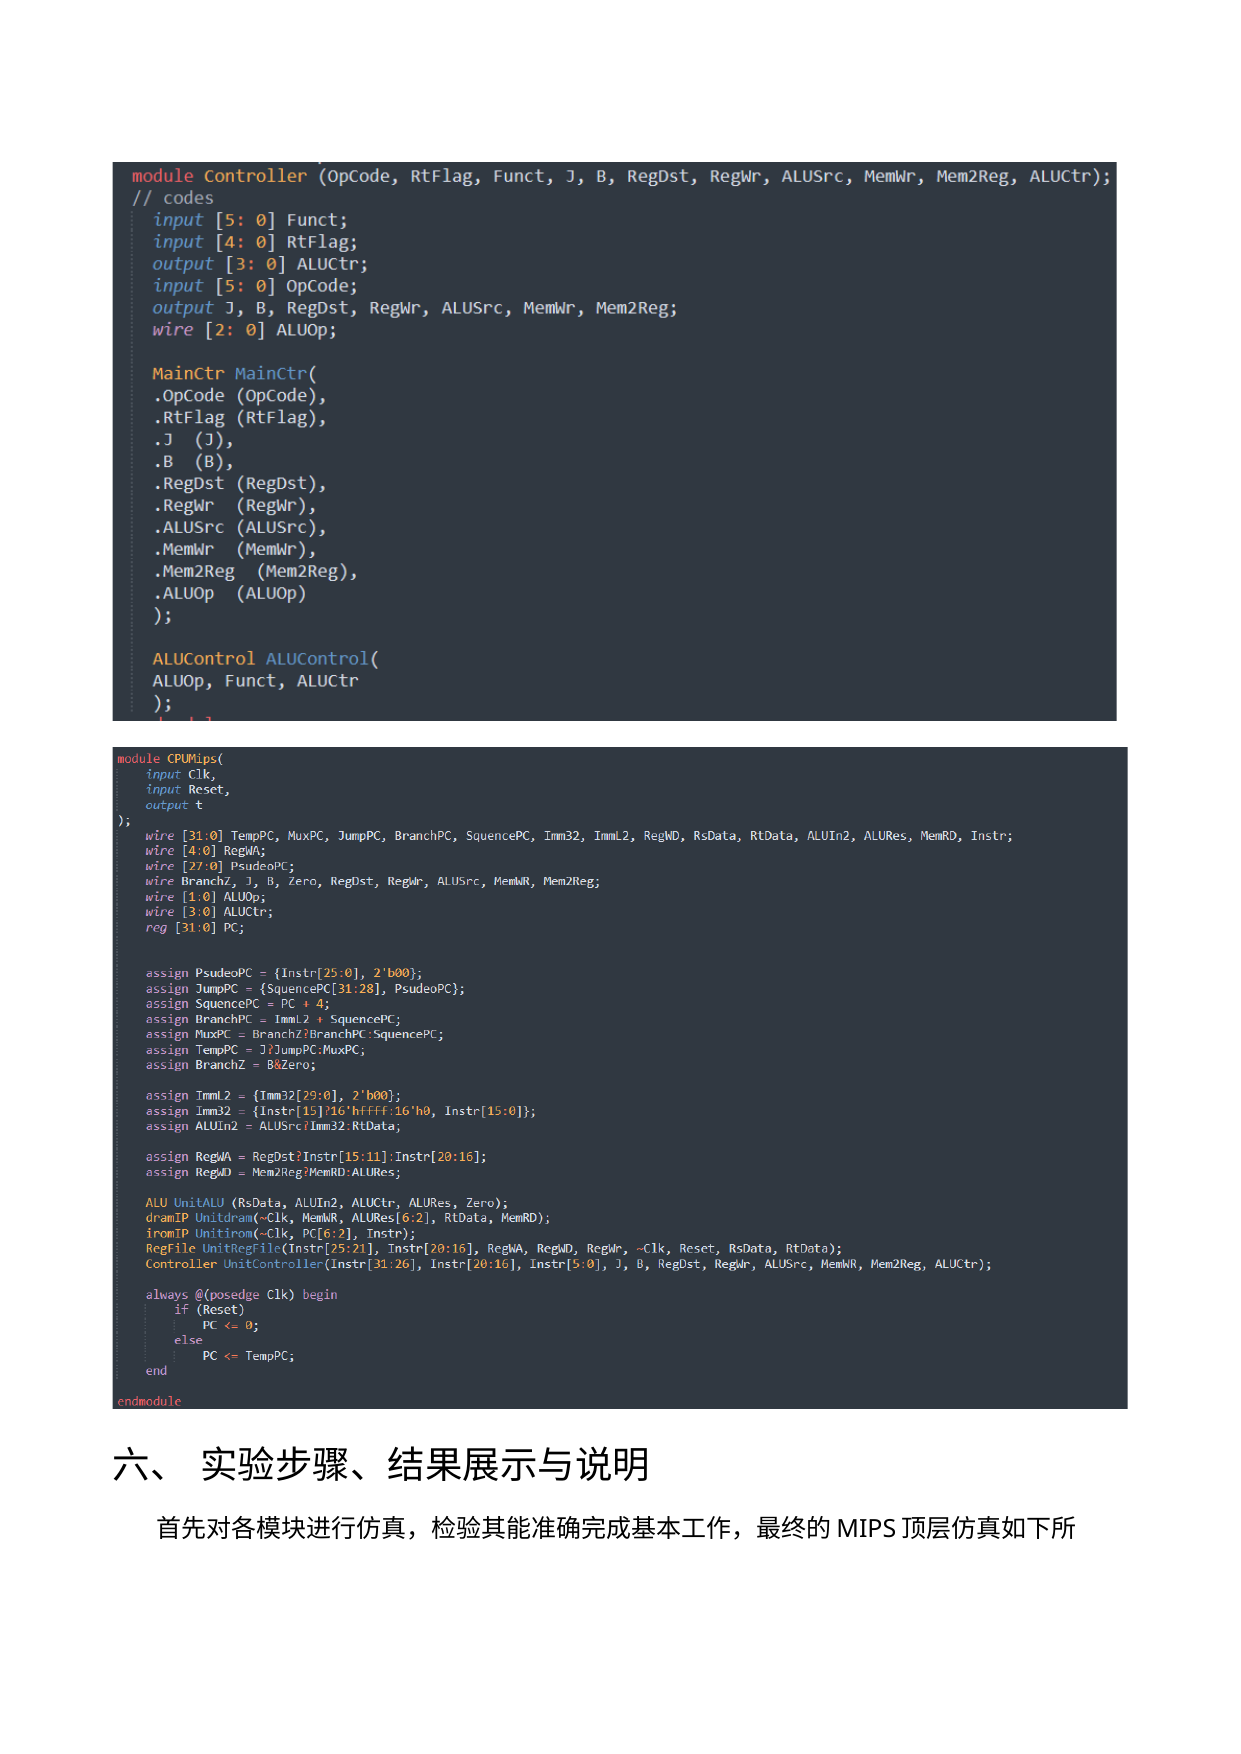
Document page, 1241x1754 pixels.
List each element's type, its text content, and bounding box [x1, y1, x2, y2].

picture [112, 162, 1117, 721]
picture [112, 747, 1128, 1409]
list 实验步骤、结果展示与说明 [112, 1429, 1090, 1494]
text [112, 1494, 1090, 1559]
